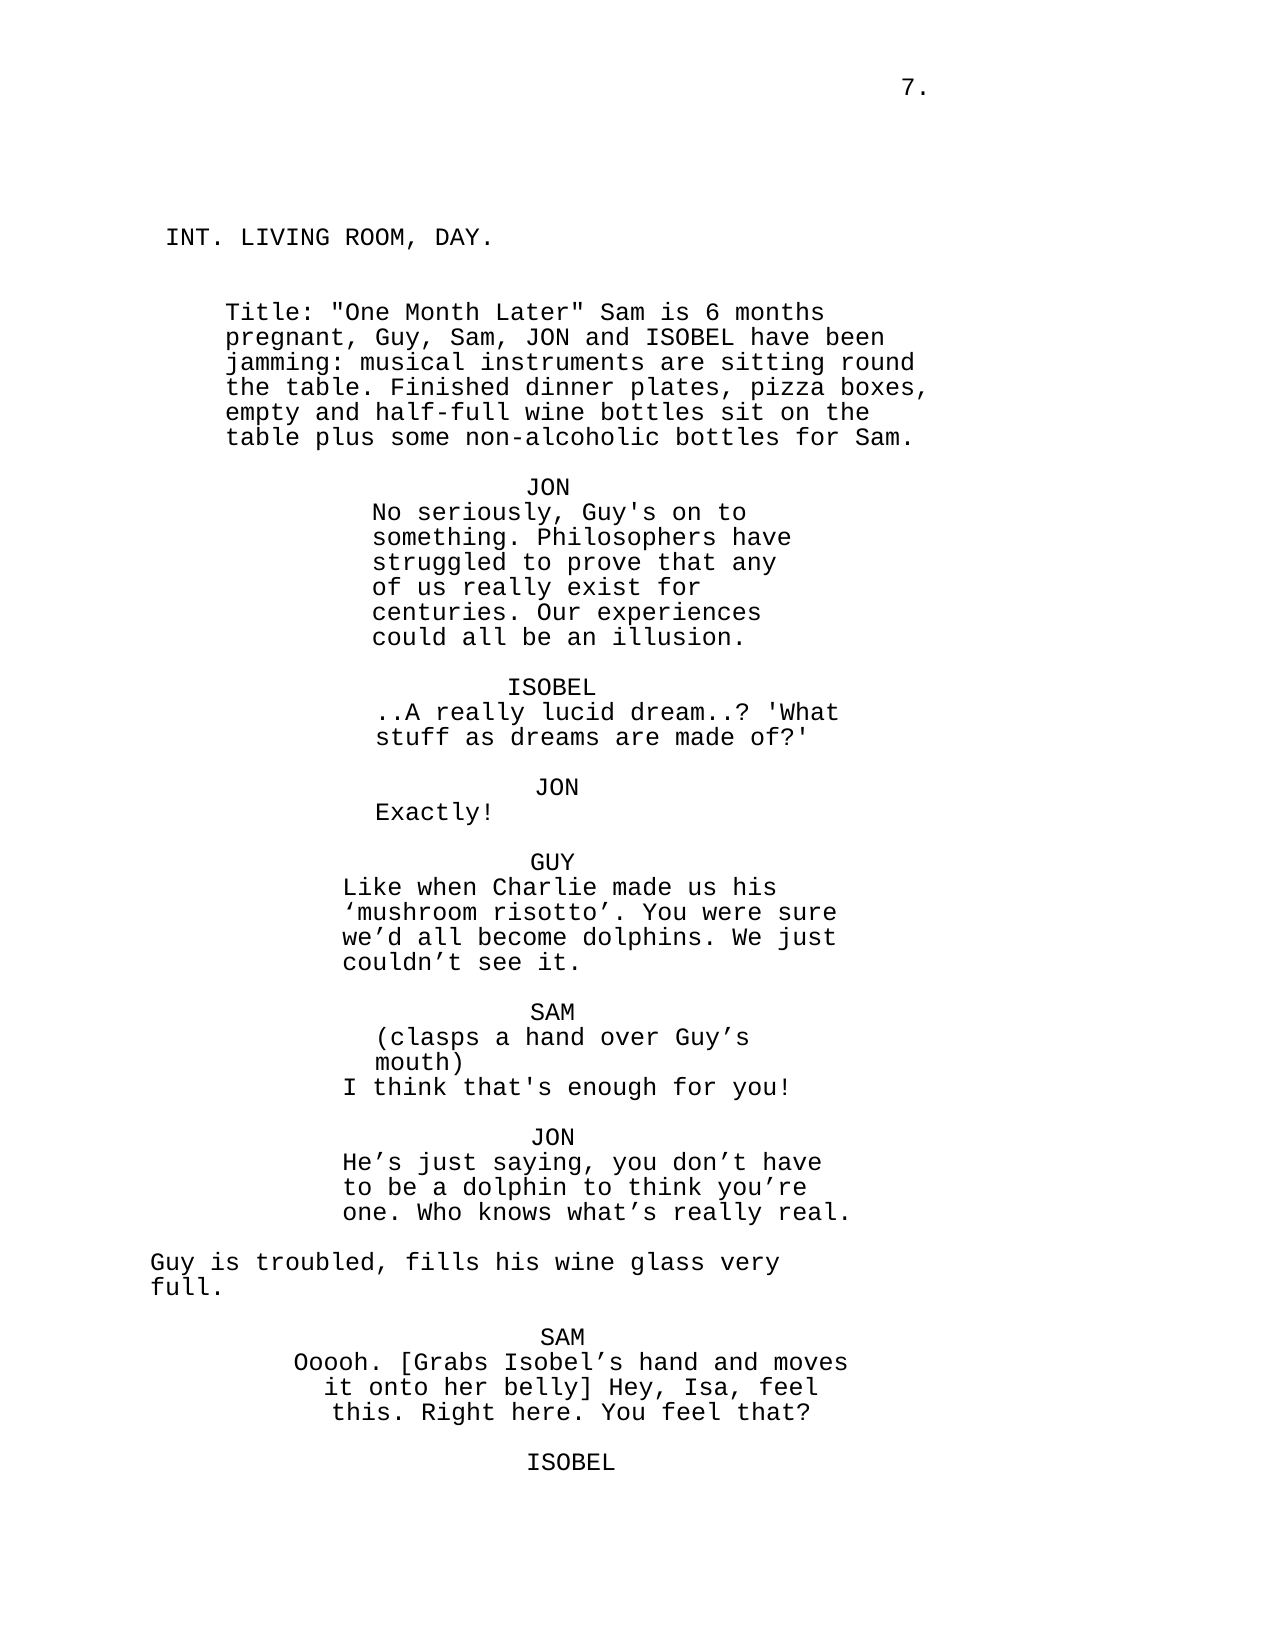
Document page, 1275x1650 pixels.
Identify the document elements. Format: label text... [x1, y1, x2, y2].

text SAM [375, 1000, 812, 1025]
text Guy is troubled, fills his wine glass very full. [150, 1250, 859, 1300]
text I think that's enough for you! [342, 1075, 859, 1100]
text JON [150, 475, 930, 500]
text GUY [375, 850, 812, 875]
text (clasps a hand over Guy’s mouth) [375, 1025, 812, 1075]
text SAM [150, 1325, 930, 1350]
text Exactly! [375, 800, 873, 825]
text Like when Charlie made us his ‘mushroom risotto’. You were sure we’d all become dolphins. We just couldn’t see it. [342, 875, 859, 975]
text No seriously, Guy's on to something. Philosophers have struggled to prove that any of us really exist for centuries. Our experiences could all be an illusion. [372, 500, 812, 650]
text JON [519, 775, 812, 800]
text Title: "One Month Later" Sam is 6 months pregnant, Guy, Sam, JON and ISOBEL have been jamming: musical instruments are sitting round the table. Finished dinner plates, pizza boxes, empty and half-full wine bottles sit on the table plus some non-alcoholic bottles for Sam. [225, 300, 930, 450]
text INT. LIVING ROOM, DAY. [165, 225, 930, 250]
text He’s just saying, you don’t have to be a dolphin to think you’re one. Who knows what’s really real. [342, 1150, 859, 1225]
text JON [375, 1125, 812, 1150]
text ISOBEL [372, 675, 812, 700]
text Ooooh. [Grabs Isobel’s hand and moves it onto her belly] Hey, Isa, feel this. Right here. You feel that? [283, 1350, 859, 1425]
text ISOBEL [283, 1450, 859, 1475]
text ..A really lucid dream..? 'What stuff as dreams are made of?' [375, 700, 873, 750]
